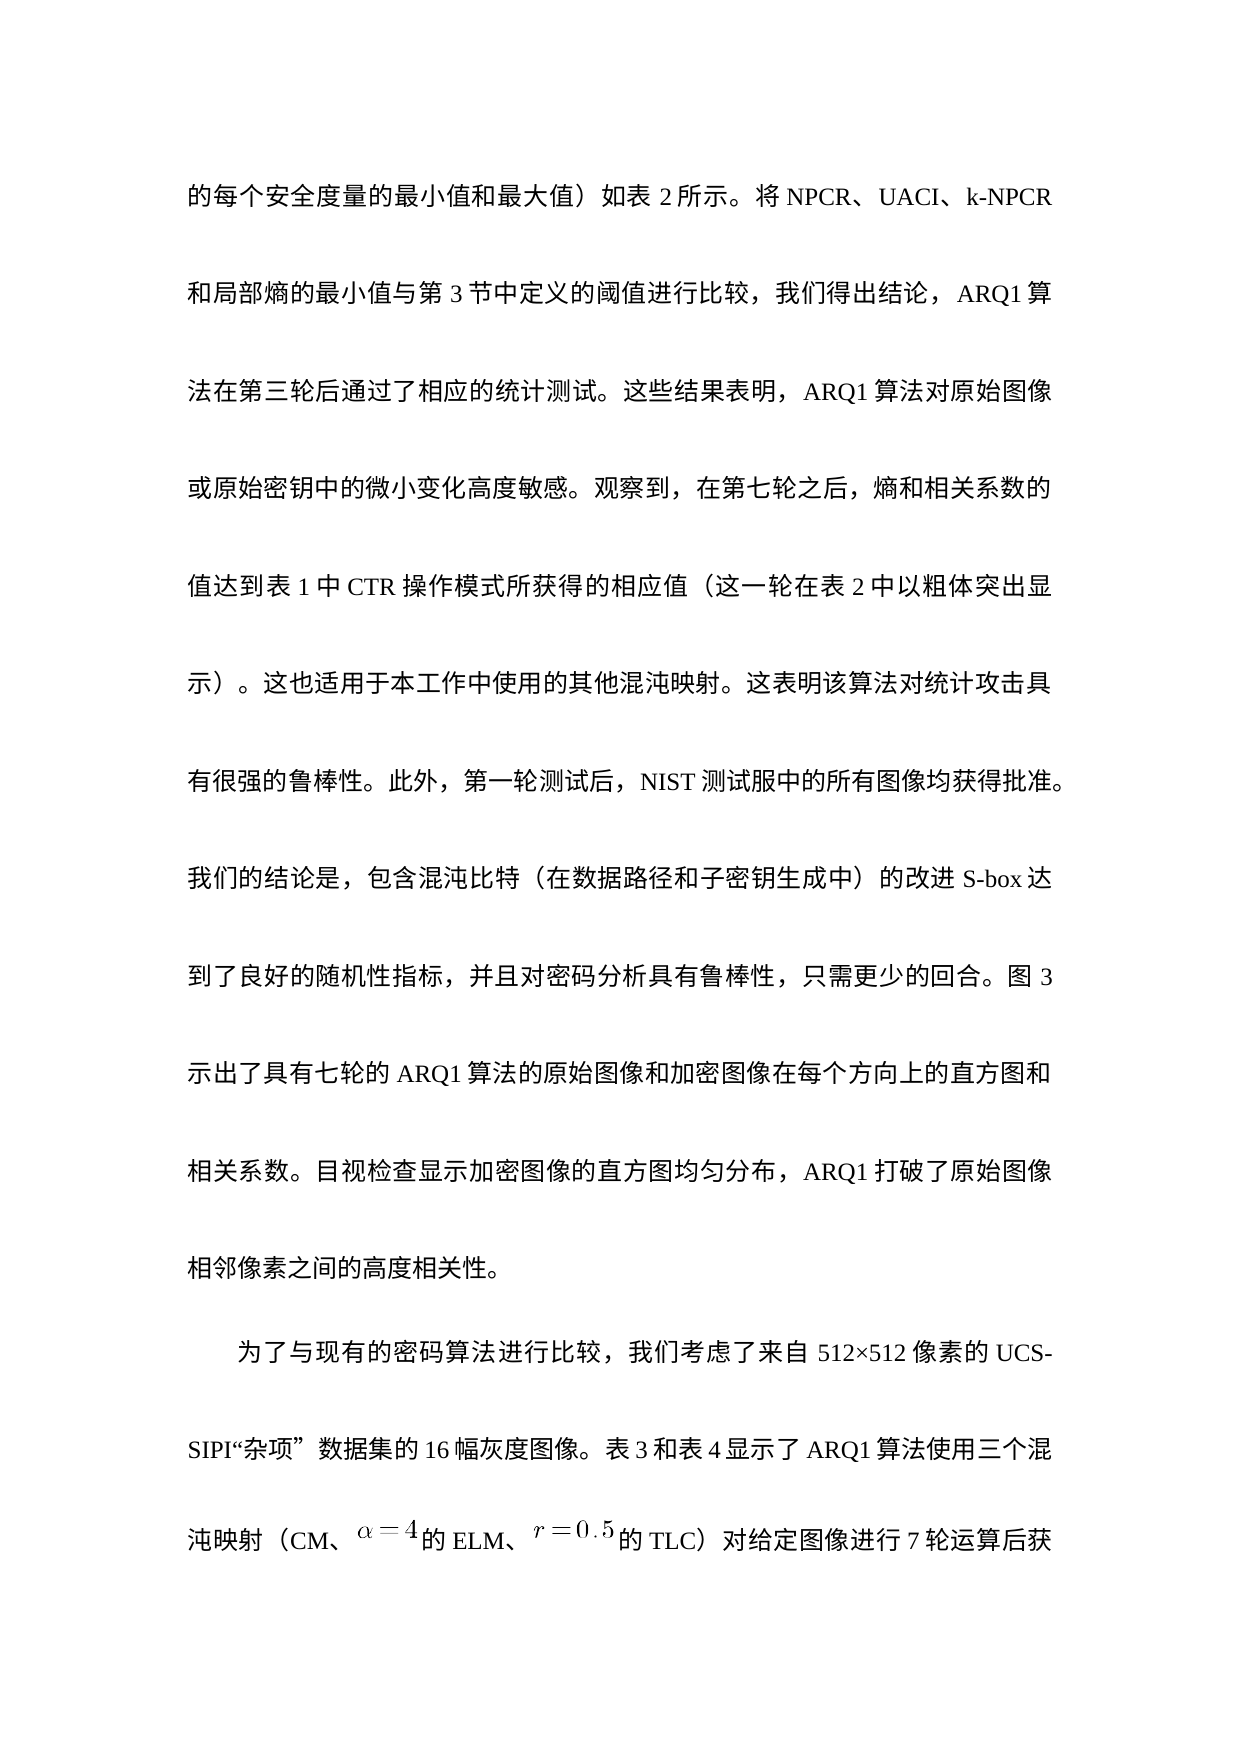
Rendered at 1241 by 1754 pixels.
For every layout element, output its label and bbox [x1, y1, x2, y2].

text [187, 162, 1053, 1299]
text [187, 1318, 1053, 1578]
